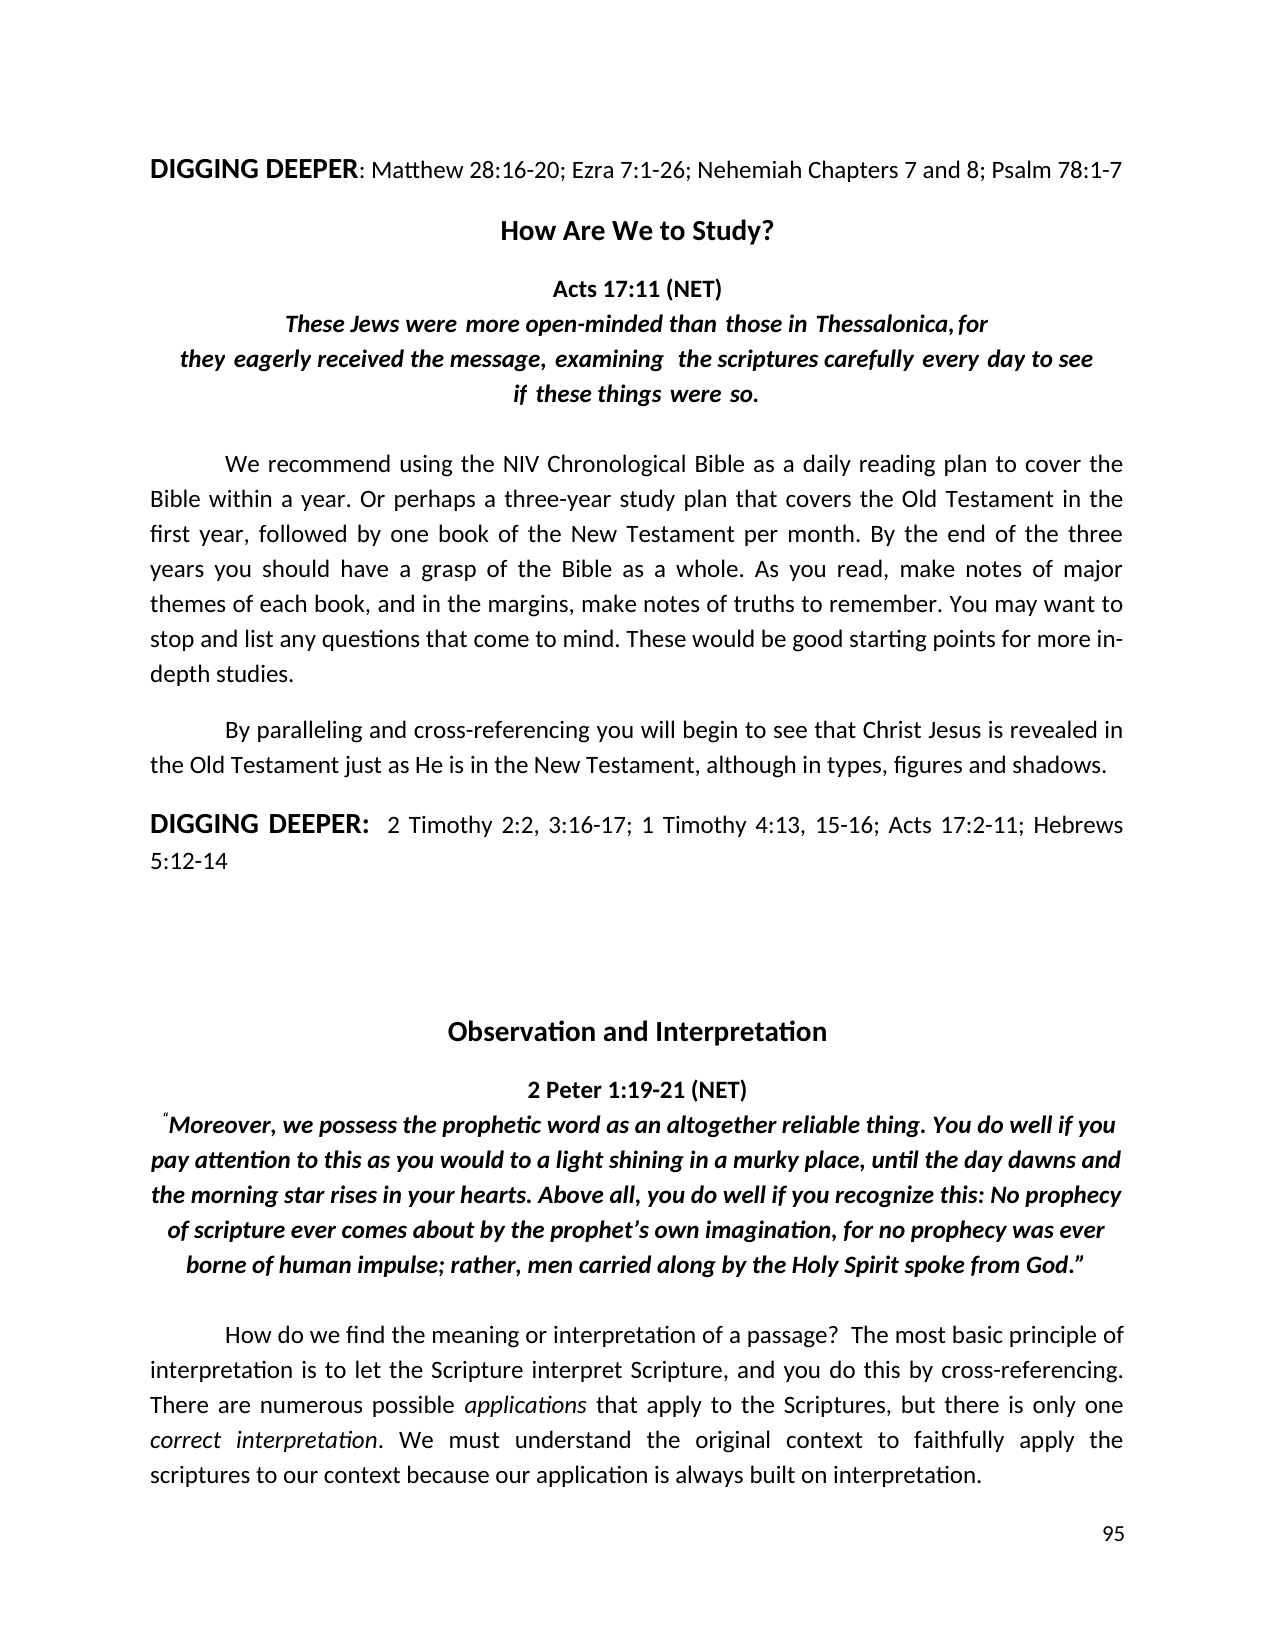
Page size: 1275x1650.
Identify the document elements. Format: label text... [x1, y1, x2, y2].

text Observation and Interpretation [150, 1013, 1125, 1048]
text 2 Peter 1:19-21 (NET) [150, 1074, 1125, 1105]
text How do we find the meaning or interpretation of a passage? The most basic principle of interpretation is to let the Scripture interpret Scripture, and you do this by cross-referencing. There are numerous possible applications that apply to the Scriptures, but there is only one correct interpretation. We must understand the original context to faithfully apply the scriptures to our context because our application is always built on interpretation. [150, 1319, 1125, 1490]
text We recommend using the NIV Chronological Bible as a daily reading plan to cover the Bible within a year. Or perhaps a three-year study plan that covers the Old Testament in the first year, followed by one book of the New Testament per month. By the end of the three years you should have a grasp of the Bible as a whole. As you read, make notes of major themes of each book, and in the margins, make notes of truths to remember. You may want to stop and list any questions that come to mind. These would be good starting points for more in-depth studies. [150, 448, 1125, 689]
text How Are We to Study? [150, 212, 1125, 247]
text DIGGING DEEPER: Matthew 28:16-20; Ezra 7:1-26; Nehemiah Chapters 7 and 8; Psalm 78:1-7 [150, 150, 1125, 186]
text These Jews were more open-minded than those in Thessalonica, for they eagerly received the message, examining the scriptures carefully every day to see if these things were so. [150, 308, 1125, 409]
text Acts 17:11 (NET) [150, 273, 1125, 304]
text DIGGING DEEPER: 2 Timothy 2:2, 3:16-17; 1 Timothy 4:13, 15-16; Acts 17:2-11; Hebrews 5:12-14 [150, 805, 1125, 876]
text By paralleling and cross-referencing you will begin to see that Christ Jesus is revealed in the Old Testament just as He is in the New Testament, although in types, figures and shadows. [150, 714, 1125, 780]
text “Moreover, we possess the prophetic word as an altogether reliable thing. You do well if you pay attention to this as you would to a light shining in a murky place, until the day dawns and the morning star rises in your hearts. Above all, you do well if you recognize this: No prophecy of scripture ever comes about by the prophet’s own imagination, for no prophecy was ever borne of human impulse; rather, men carried along by the Holy Spirit spoke from God.” [150, 1109, 1125, 1280]
